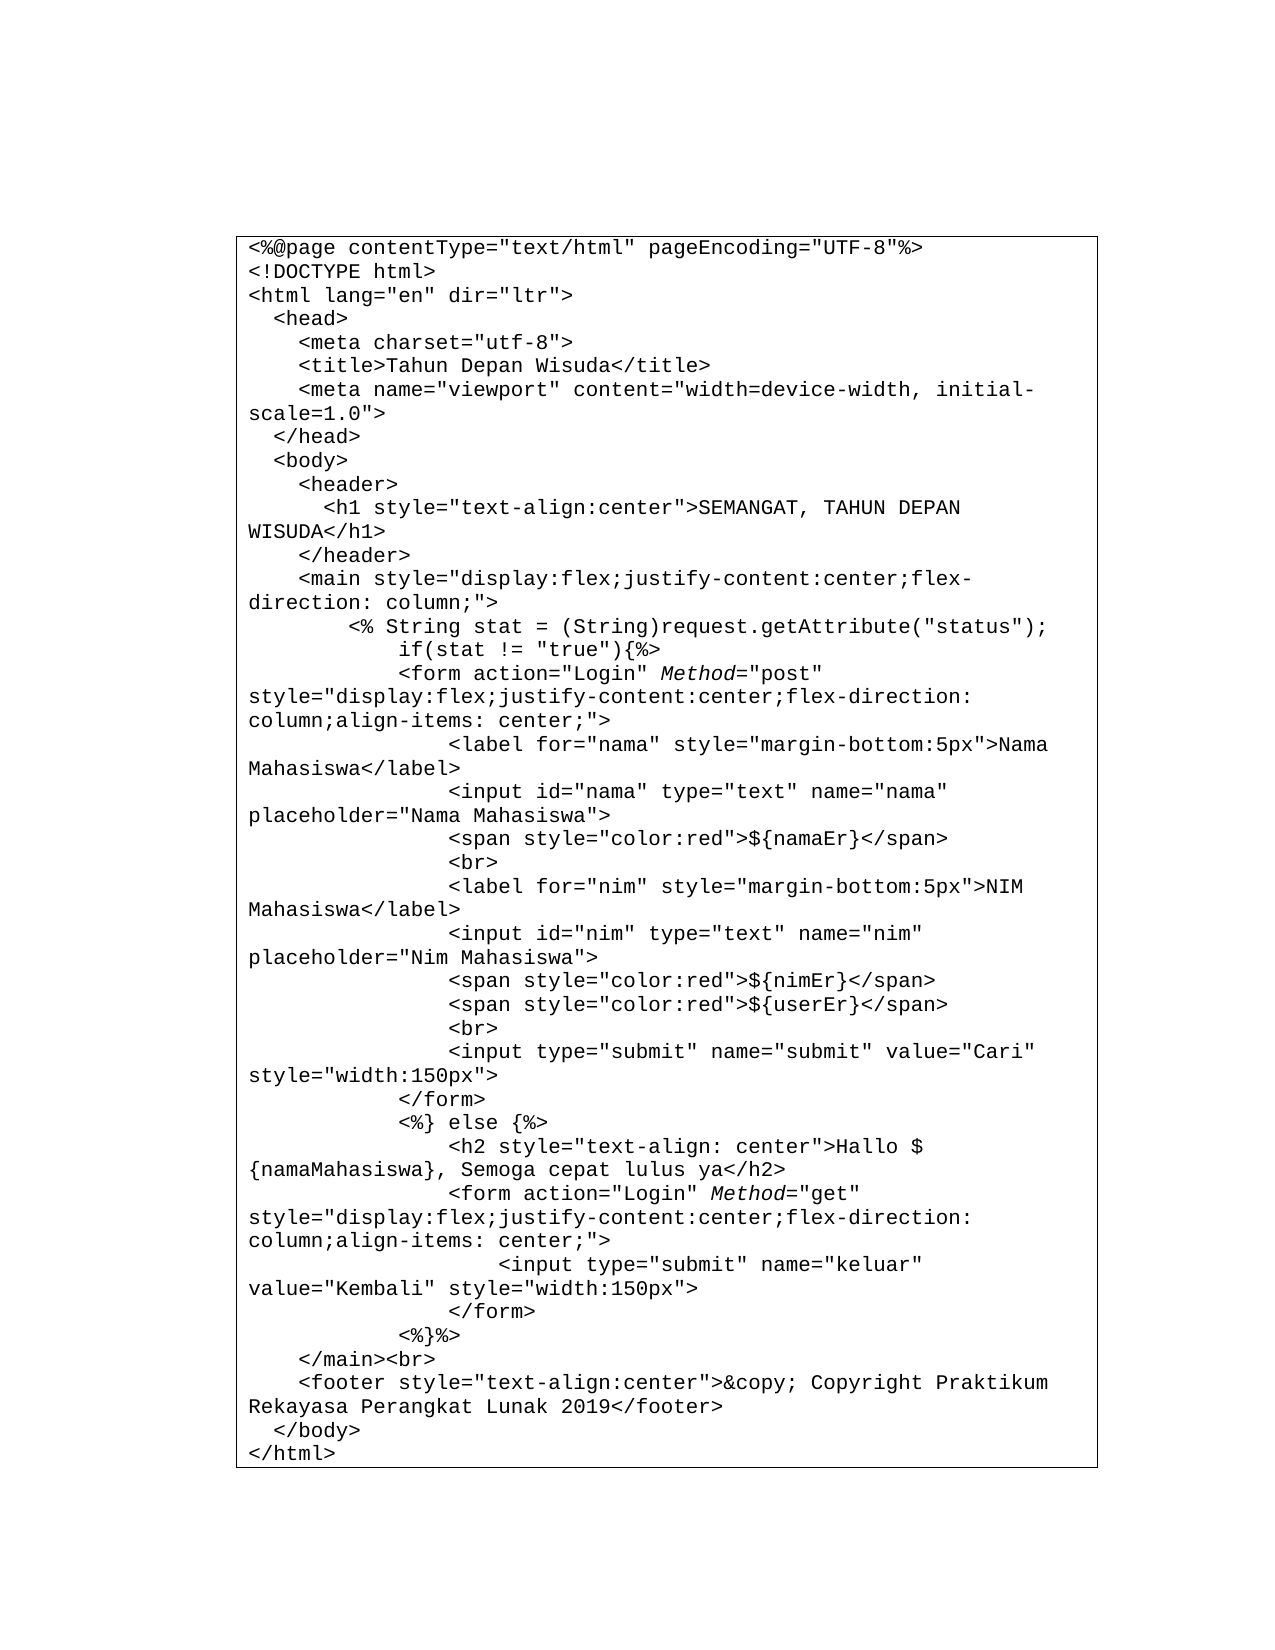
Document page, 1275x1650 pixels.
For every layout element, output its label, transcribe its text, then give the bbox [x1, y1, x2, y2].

table_header <%@page contentType="text/html" pageEncoding="UTF-8"%> <!DOCTYPE html> <html lang="en" dir="ltr"> <head> <meta charset="utf-8"> <title>Tahun Depan Wisuda</title> <meta name="viewport" content="width=device-width, initial-scale=1.0"> </head> <body> <header> <h1 style="text-align:center">SEMANGAT, TAHUN DEPAN WISUDA</h1> </header> <main style="display:flex;justify-content:center;flex-direction: column;"> <% String stat = (String)request.getAttribute("status"); if(stat != "true"){%> <form action="Login" Method="post" style="display:flex;justify-content:center;flex-direction: column;align-items: center;"> <label for="nama" style="margin-bottom:5px">Nama Mahasiswa</label> <input id="nama" type="text" name="nama" placeholder="Nama Mahasiswa"> <span style="color:red">${namaEr}</span> <br> <label for="nim" style="margin-bottom:5px">NIM Mahasiswa</label> <input id="nim" type="text" name="nim" placeholder="Nim Mahasiswa"> <span style="color:red">${nimEr}</span> <span style="color:red">${userEr}</span> <br> <input type="submit" name="submit" value="Cari" style="width:150px"> </form> <%} else {%> <h2 style="text-align: center">Hallo ${namaMahasiswa}, Semoga cepat lulus ya</h2> <form action="Login" Method="get" style="display:flex;justify-content:center;flex-direction: column;align-items: center;"> <input type="submit" name="keluar" value="Kembali" style="width:150px"> </form> <%}%> </main><br> <footer style="text-align:center">&copy; Copyright Praktikum Rekayasa Perangkat Lunak 2019</footer> </body> </html> [237, 237, 1097, 1467]
